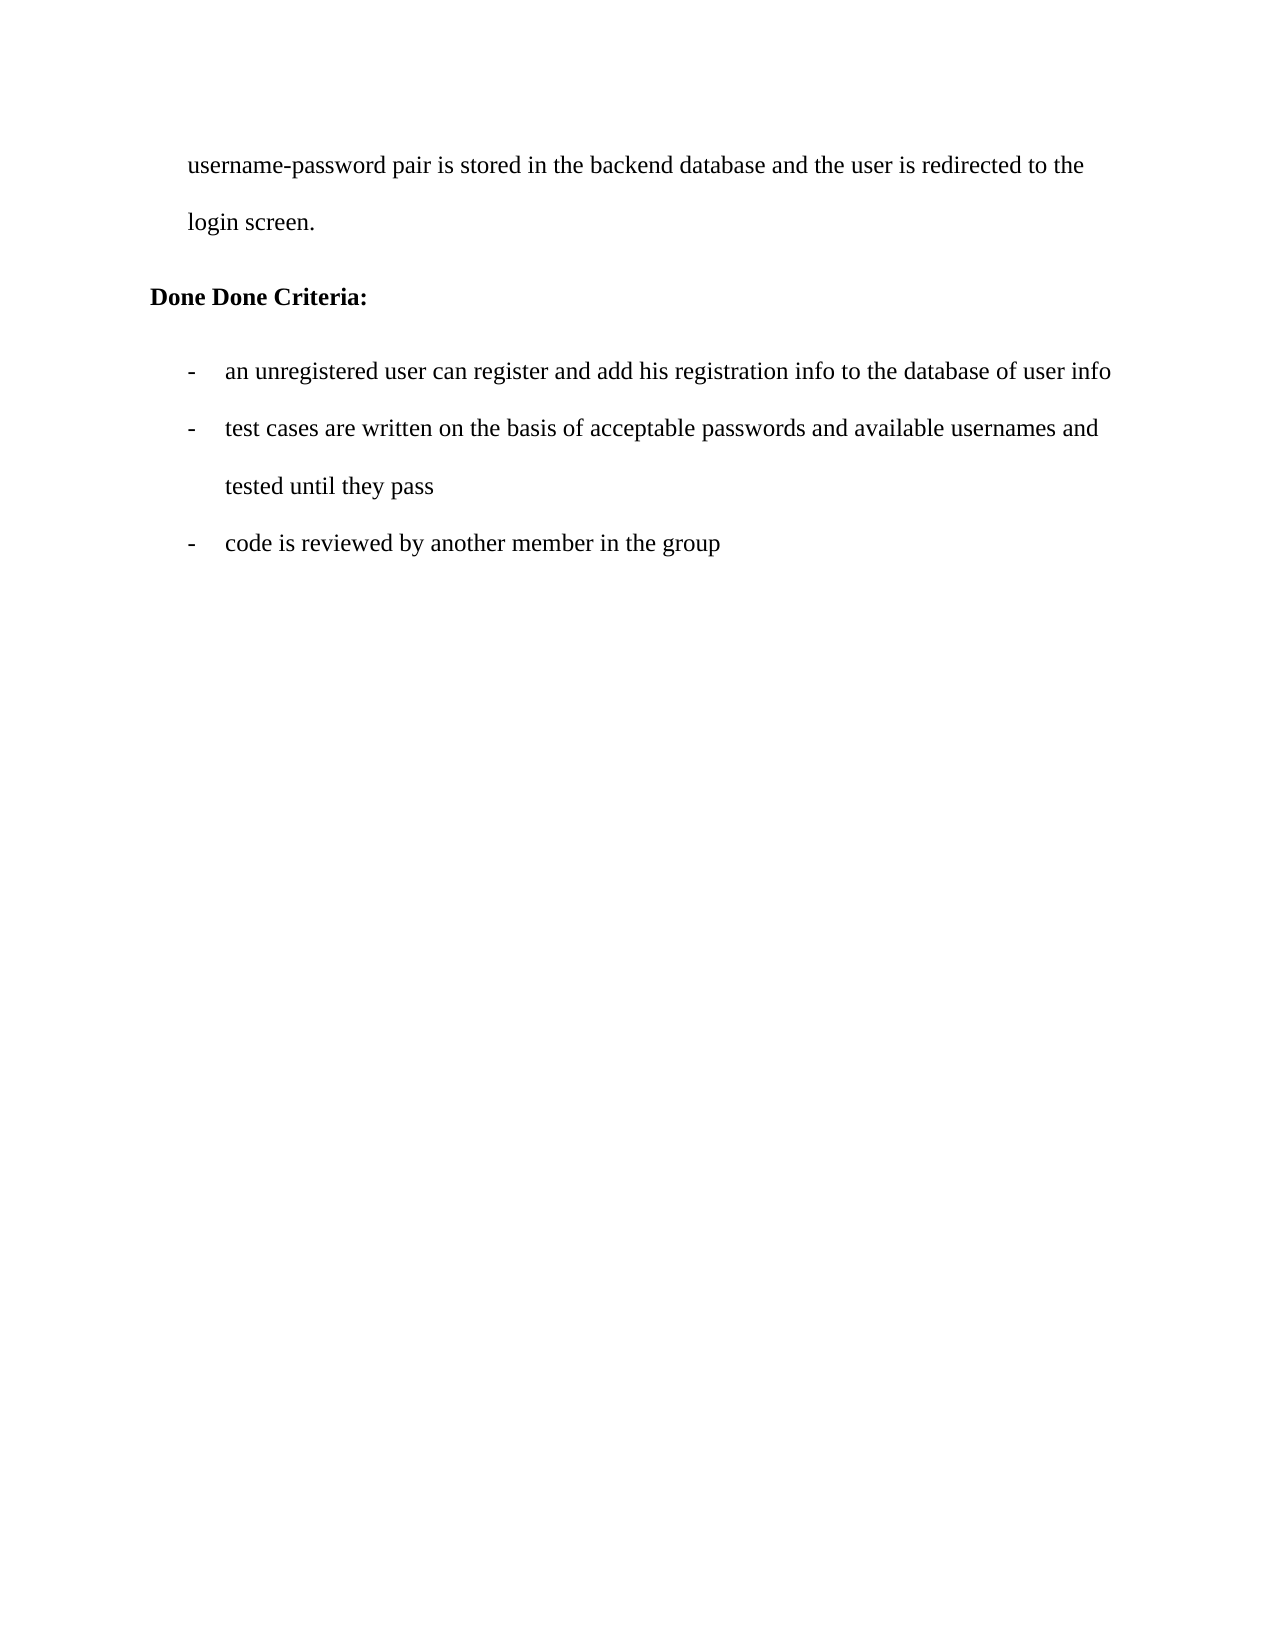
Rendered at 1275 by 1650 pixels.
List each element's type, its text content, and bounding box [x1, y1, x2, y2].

list test cases are written on the basis of acceptable passwords and available usernames and tested until they pass [187, 413, 1125, 499]
text Done Done Criteria: [150, 282, 1125, 310]
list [150, 150, 1125, 236]
list code is reviewed by another member in the group [187, 528, 1125, 557]
list an unregistered user can register and add his registration info to the database of user info [187, 356, 1125, 384]
